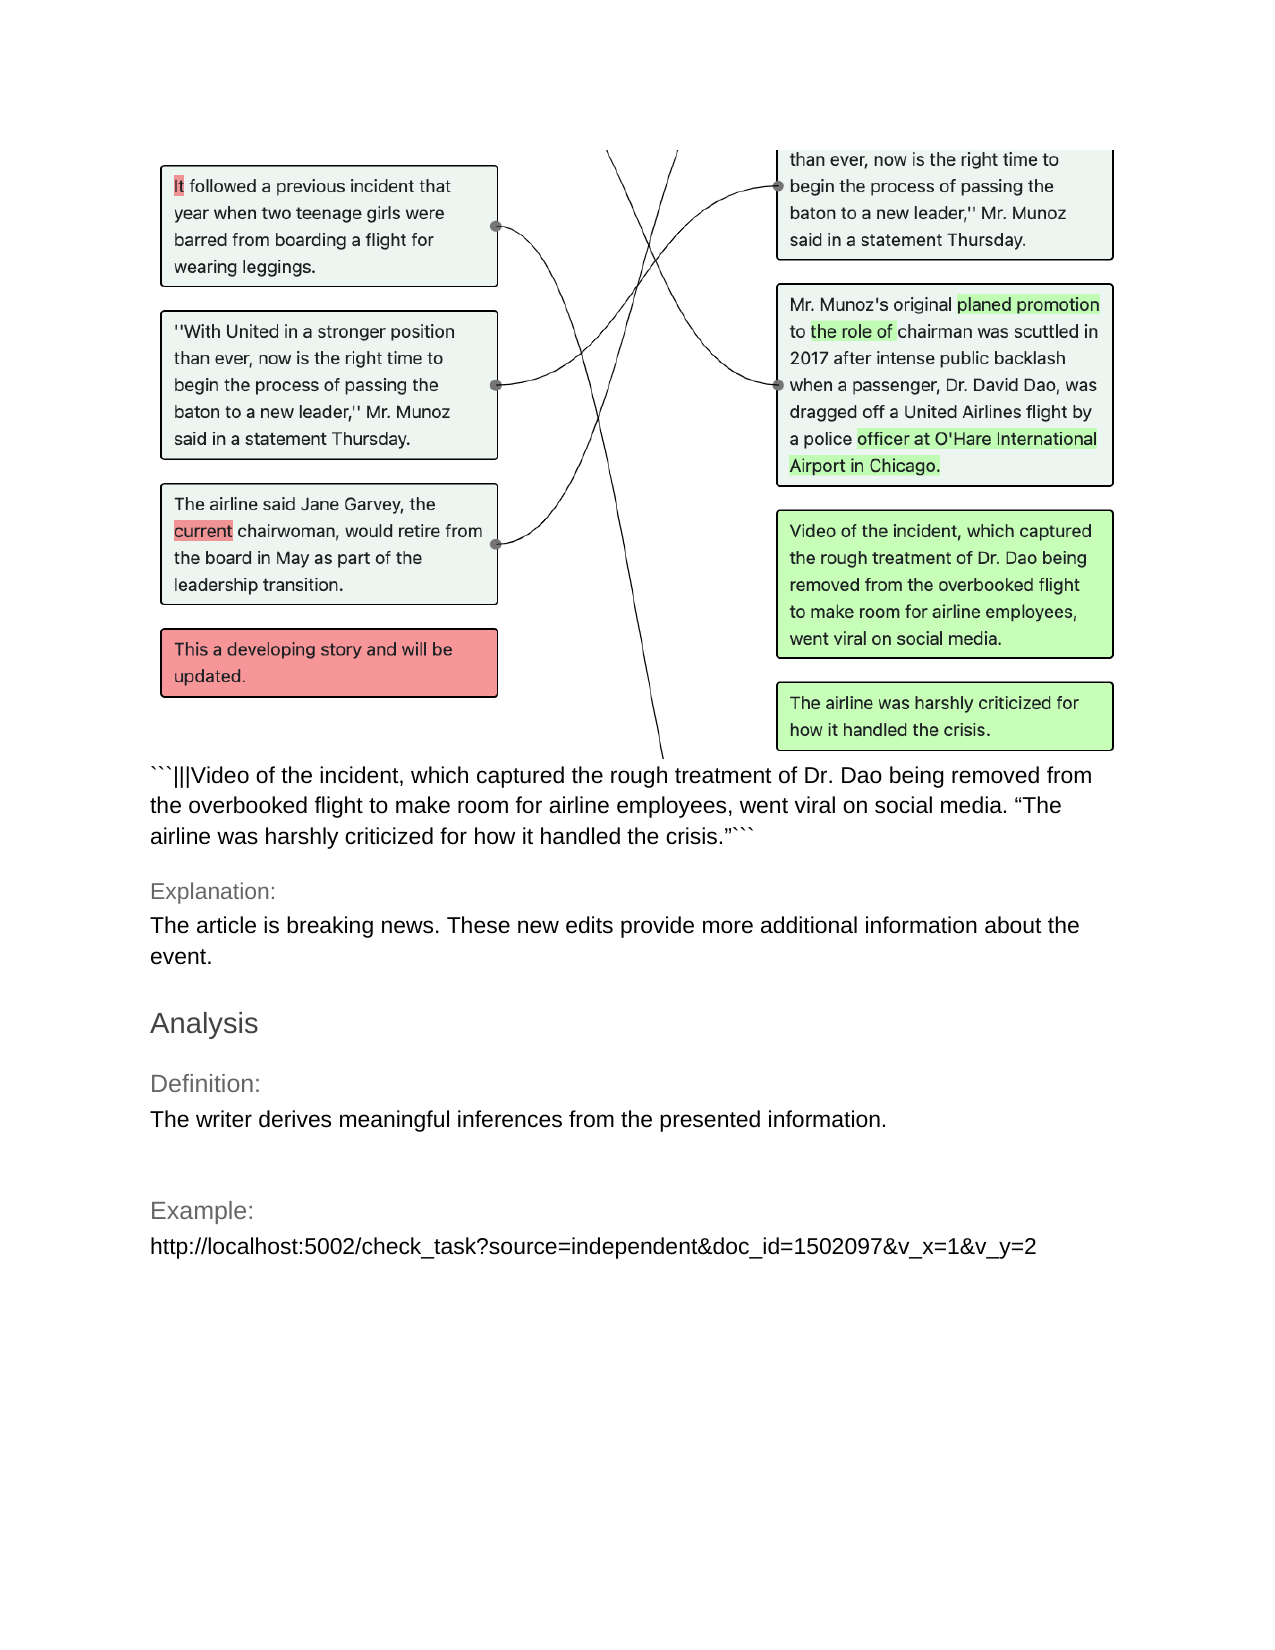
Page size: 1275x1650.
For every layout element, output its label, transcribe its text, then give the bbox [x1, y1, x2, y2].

text http://localhost:5002/check_task?source=independent&doc_id=1502097&v_x=1&v_y=2 [150, 1233, 1125, 1259]
subtitle Analysis [150, 1006, 1125, 1040]
text ```|||Video of the incident, which captured the rough treatment of Dr. Dao being removed from the overbooked flight to make room for airline employees, went viral on social media. “The airline was harshly criticized for how it handled the crisis.”``` [150, 762, 1125, 849]
text The writer derives meaningful inferences from the presented information. [150, 1106, 1125, 1132]
subtitle Explanation: [150, 878, 1125, 904]
picture [150, 150, 1125, 759]
text The article is breaking news. These new edits provide more additional information about the event. [150, 912, 1125, 969]
subtitle Example: [150, 1196, 1125, 1224]
subtitle Definition: [150, 1069, 1125, 1098]
